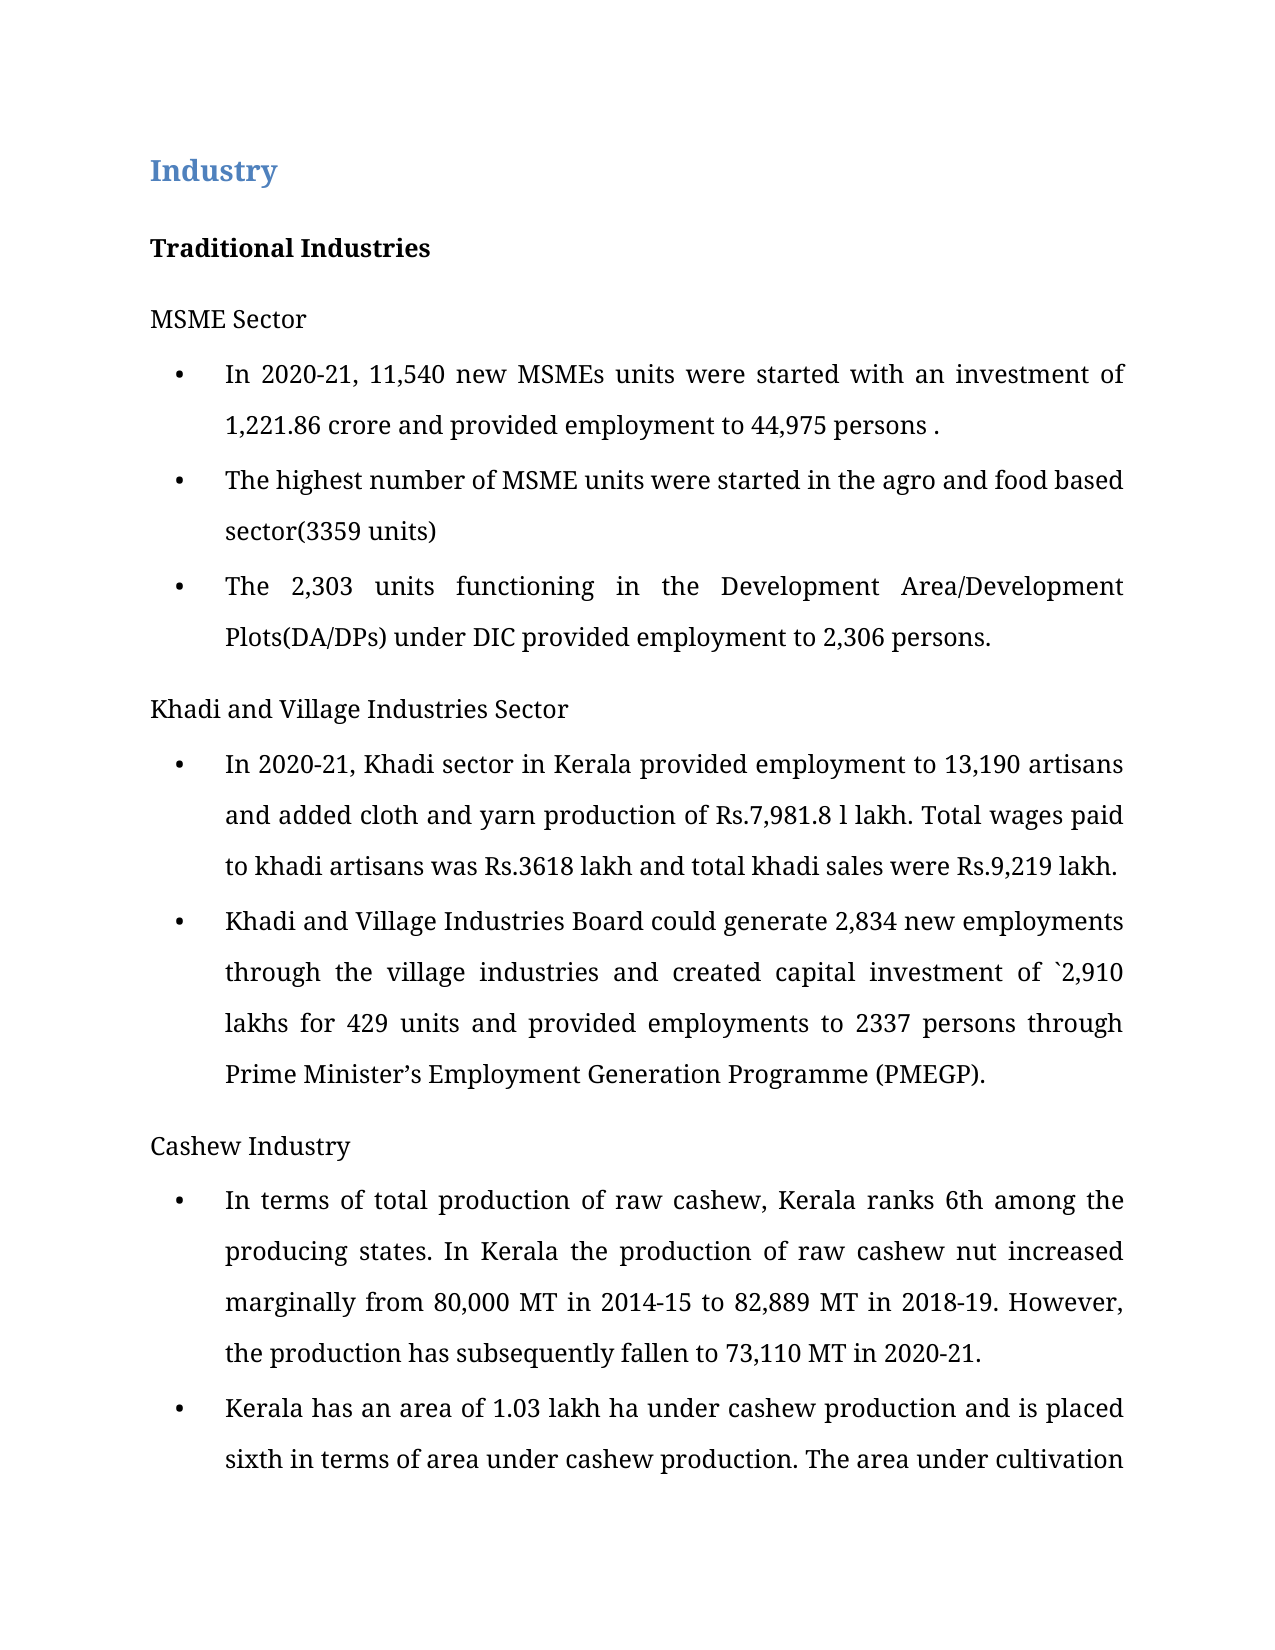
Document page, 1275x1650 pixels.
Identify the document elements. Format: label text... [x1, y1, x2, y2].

subtitle Industry [150, 150, 1125, 190]
list Khadi and Village Industries Board could generate 2,834 new employments through the village industries and created capital investment of `2,910 lakhs for 429 units and provided employments to 2337 persons through Prime Minister’s Employment Generation Programme (PMEGP). [175, 903, 1125, 1090]
list The highest number of MSME units were started in the agro and food based sector(3359 units) [175, 463, 1125, 548]
list In 2020-21, 11,540 new MSMEs units were started with an investment of 1,221.86 crore and provided employment to 44,975 persons . [175, 357, 1125, 442]
list In 2020-21, Khadi sector in Kerala provided employment to 13,190 artisans and added cloth and yarn production of Rs.7,981.8 l lakh. Total wages paid to khadi artisans was Rs.3618 lakh and total khadi sales were Rs.9,219 lakh. [175, 746, 1125, 882]
list In terms of total production of raw cashew, Kerala ranks 6th among the producing states. In Kerala the production of raw cashew nut increased marginally from 80,000 MT in 2014-15 to 82,889 MT in 2018-19. However, the production has subsequently fallen to 73,110 MT in 2020-21. [175, 1183, 1125, 1370]
subtitle Traditional Industries [150, 230, 1125, 264]
subtitle MSME Sector [150, 302, 1125, 336]
list The 2,303 units functioning in the Development Area/Development Plots(DA/DPs) under DIC provided employment to 2,306 persons. [175, 569, 1125, 654]
subtitle Khadi and Village Industries Sector [150, 692, 1125, 726]
subtitle Cashew Industry [150, 1128, 1125, 1162]
